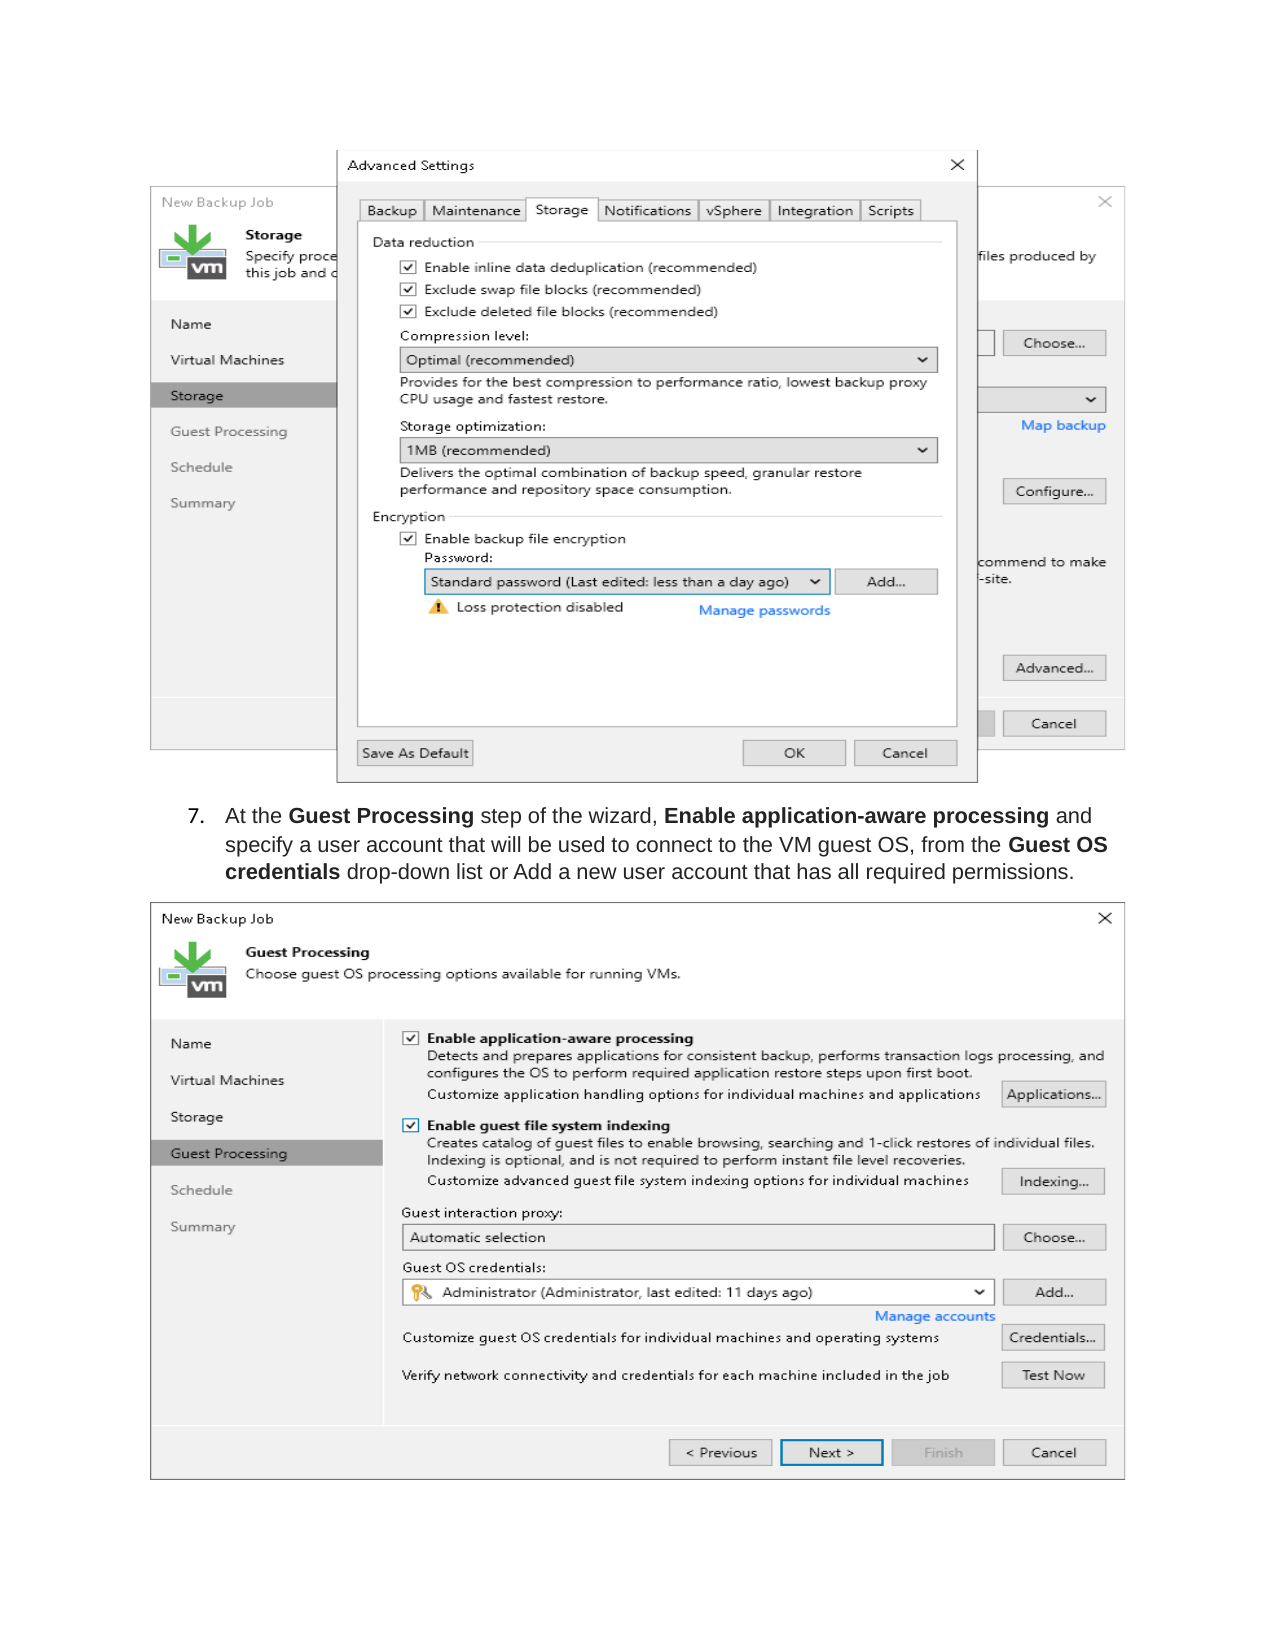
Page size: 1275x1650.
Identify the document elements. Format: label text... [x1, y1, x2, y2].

picture [150, 902, 1125, 1480]
picture [150, 150, 1125, 783]
list At the Guest Processing step of the wizard, Enable application-aware processing and specify a user account that will be used to connect to the VM guest OS, from the Guest OS credentials drop-down list or Add a new user account that has all required permissions. [187, 802, 1125, 884]
